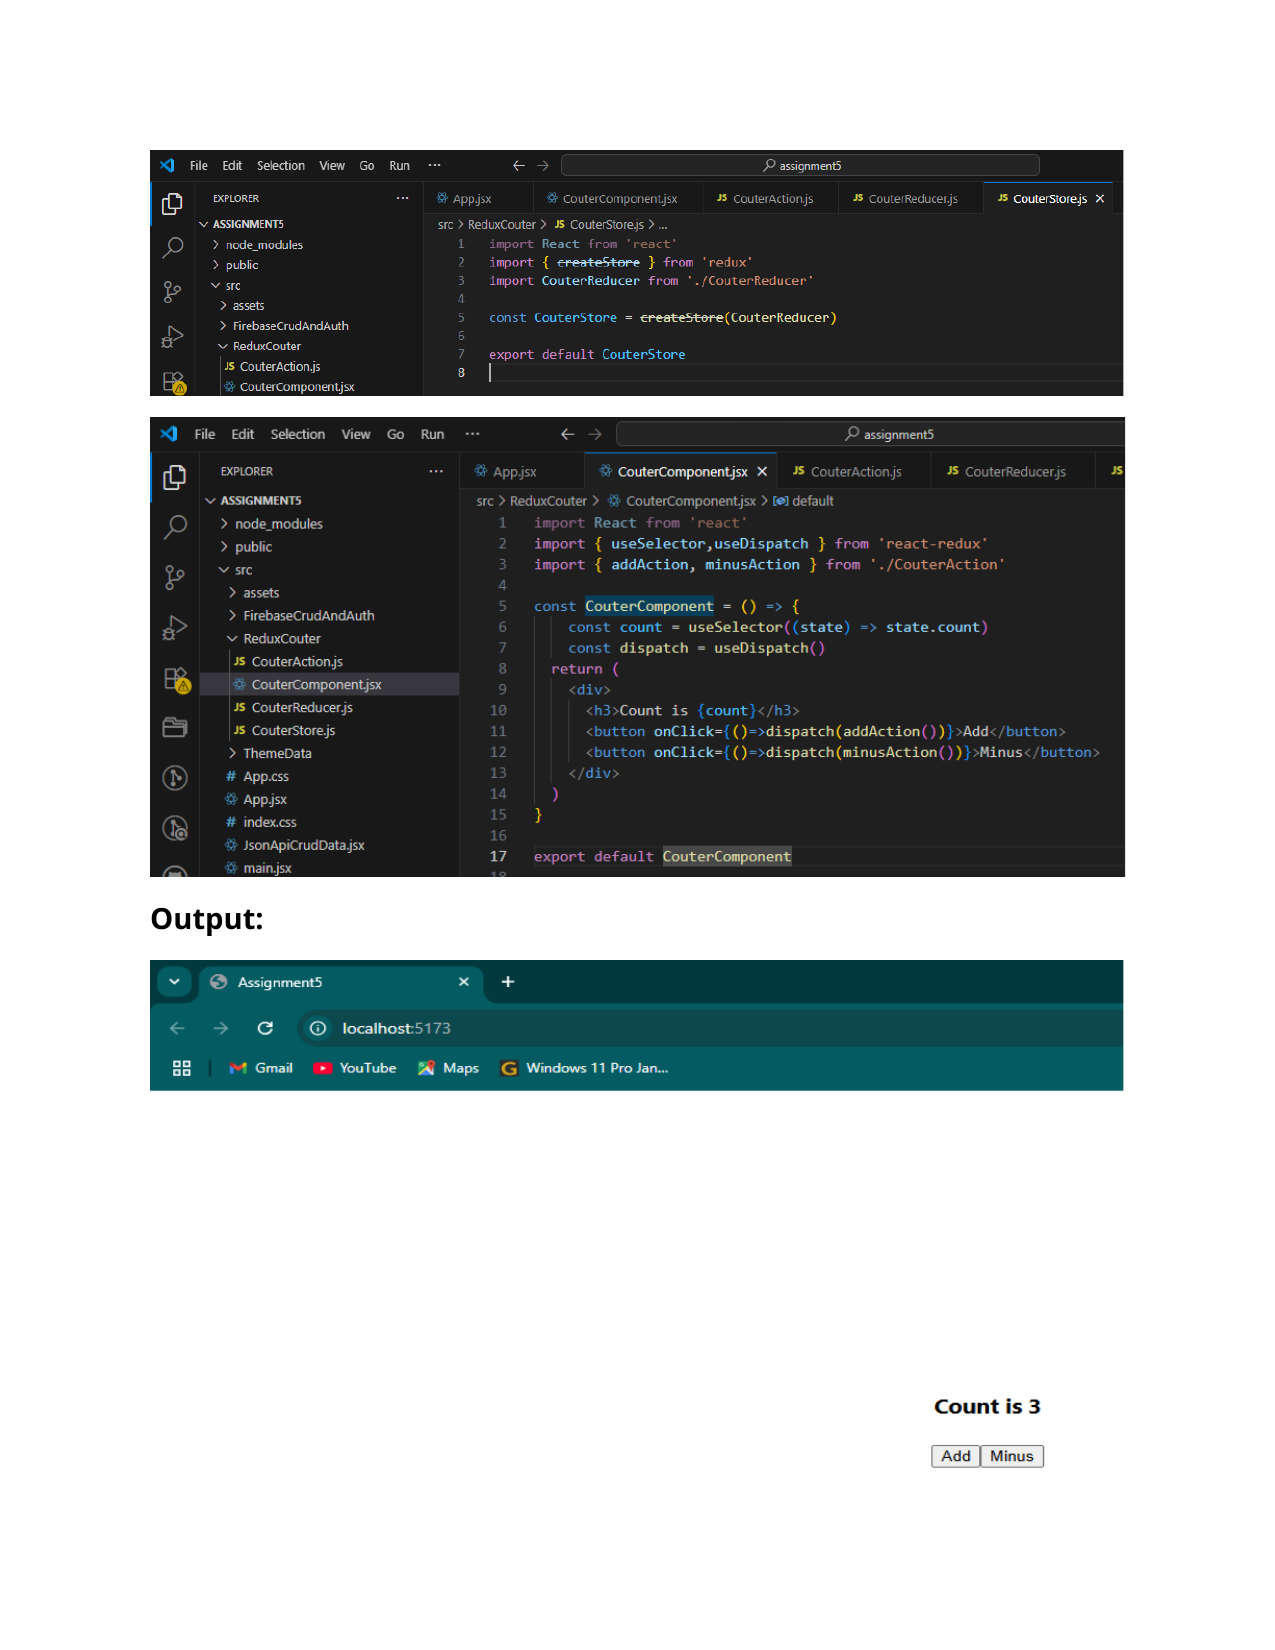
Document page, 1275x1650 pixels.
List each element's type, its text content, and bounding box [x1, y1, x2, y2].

text Output: [150, 898, 1125, 938]
picture [150, 417, 1125, 877]
picture [150, 150, 1124, 396]
picture [150, 960, 1124, 1497]
